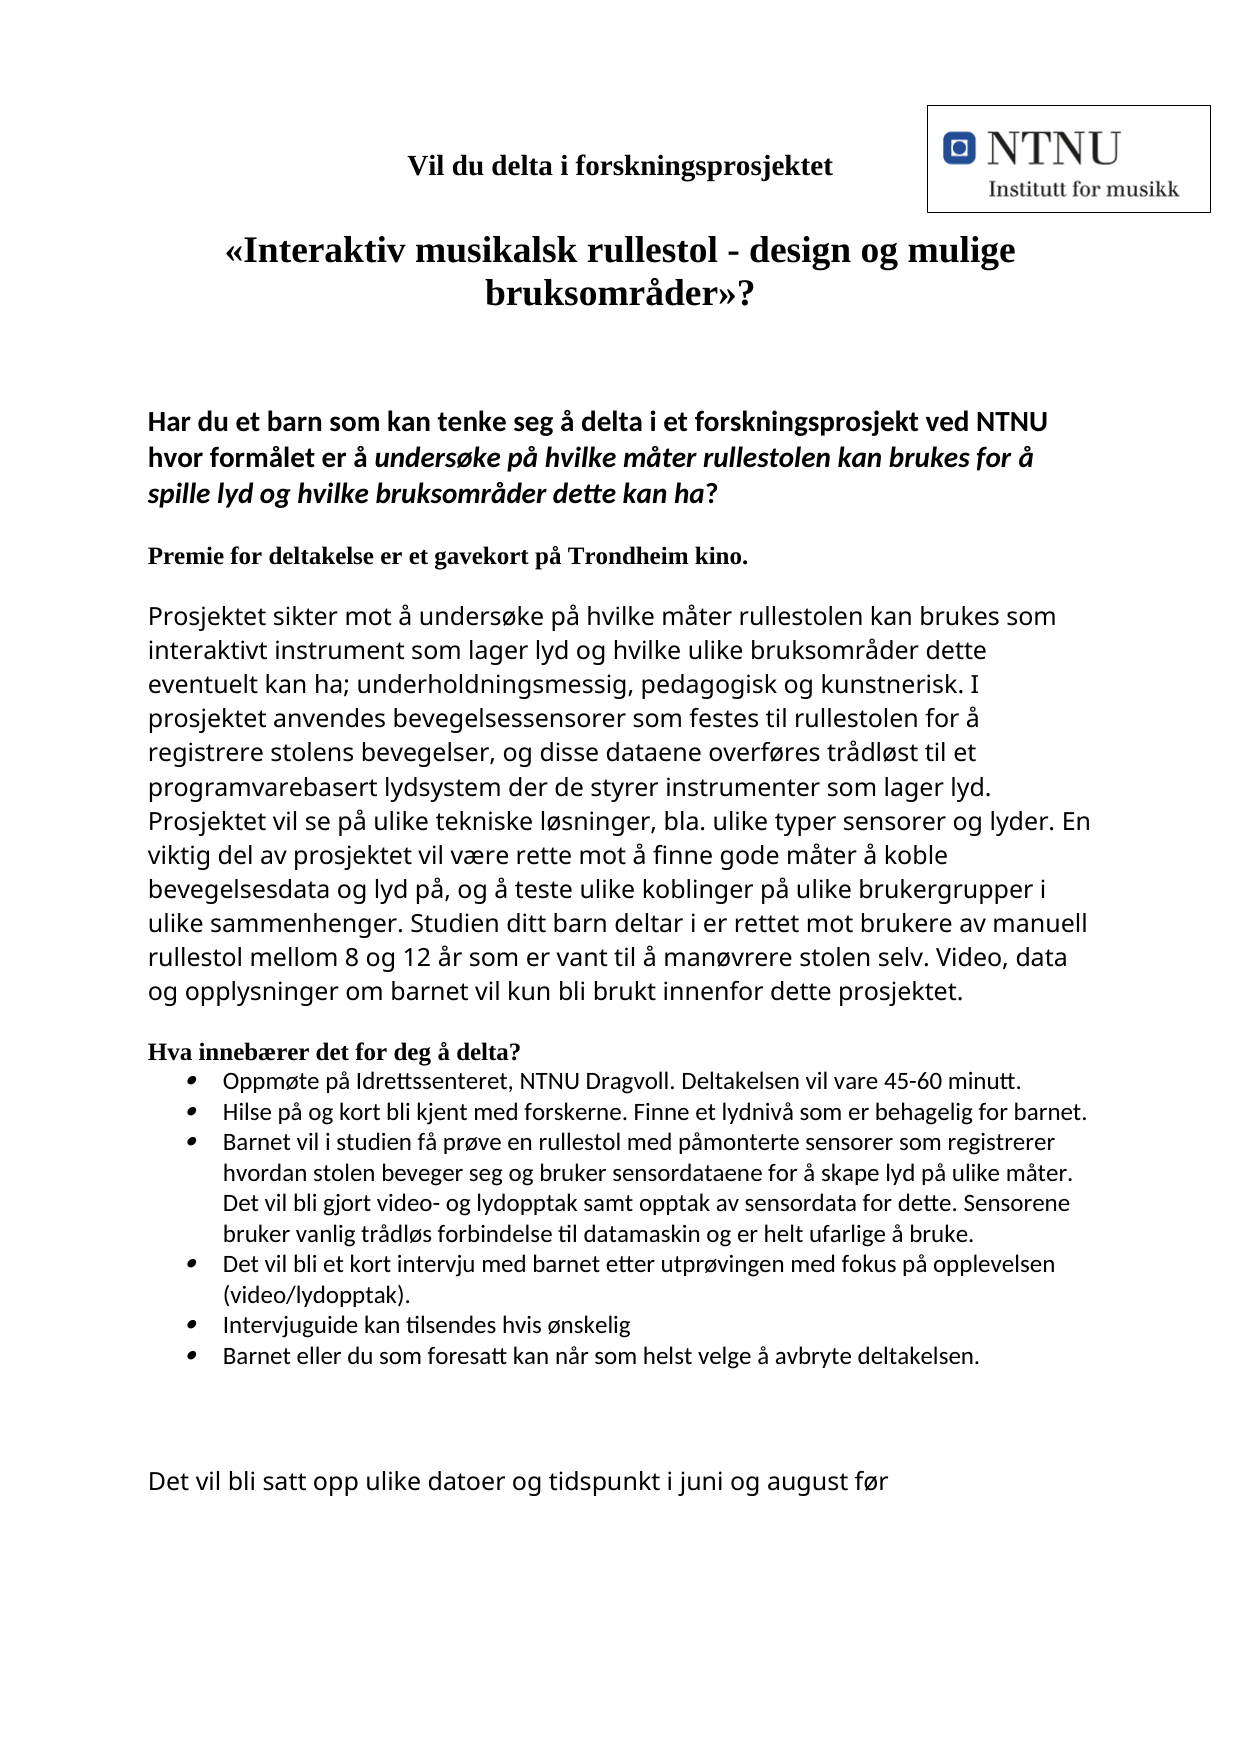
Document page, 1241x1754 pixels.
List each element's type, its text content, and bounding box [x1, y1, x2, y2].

list Hilse på og kort bli kjent med forskerne. Finne et lydnivå som er behagelig for barnet. [185, 1096, 1093, 1127]
text Det vil bli satt opp ulike datoer og tidspunkt i juni og august før [148, 1463, 1093, 1497]
list Intervjuguide kan tilsendes hvis ønskelig [185, 1310, 1093, 1340]
text Premie for deltakelse er et gavekort på Trondheim kino. [148, 541, 1093, 570]
title Vil du delta i forskningsprosjektet [129, 148, 927, 181]
subtitle Hva innebærer det for deg å delta? [148, 1037, 1093, 1066]
text Prosjektet sikter mot å undersøke på hvilke måter rullestolen kan brukes som interaktivt instrument som lager lyd og hvilke ulike bruksområder dette eventuelt kan ha; underholdningsmessig, pedagogisk og kunstnerisk. I prosjektet anvendes bevegelsessensorer som festes til rullestolen for å registrere stolens bevegelser, og disse dataene overføres trådløst til et programvarebasert lydsystem der de styrer instrumenter som lager lyd. Prosjektet vil se på ulike tekniske løsninger, bla. ulike typer sensorer og lyder. En viktig del av prosjektet vil være rette mot å finne gode måter å koble bevegelsesdata og lyd på, og å teste ulike koblinger på ulike brukergrupper i ulike sammenhenger. Studien ditt barn deltar i er rettet mot brukere av manuell rullestol mellom 8 og 12 år som er vant til å manøvrere stolen selv. Video, data og opplysninger om barnet vil kun bli brukt innenfor dette prosjektet. [148, 599, 1093, 1008]
list Oppmøte på Idrettssenteret, NTNU Dragvoll. Deltakelsen vil vare 45-60 minutt. [185, 1066, 1093, 1096]
list Barnet vil i studien få prøve en rullestol med påmonterte sensorer som registrerer hvordan stolen beveger seg og bruker sensordataene for å skape lyd på ulike måter. Det vil bli gjort video- og lydopptak samt opptak av sensordata for dette. Sensorene bruker vanlig trådløs forbindelse til datamaskin og er helt ufarlige å bruke. [185, 1127, 1093, 1249]
picture [942, 112, 1198, 206]
text Har du et barn som kan tenke seg å delta i et forskningsprosjekt ved NTNU hvor formålet er å undersøke på hvilke måter rullestolen kan brukes for å spille lyd og hvilke bruksområder dette kan ha? [148, 403, 1093, 510]
list Barnet eller du som foresatt kan når som helst velge å avbryte deltakelsen. [185, 1340, 1093, 1371]
text «Interaktiv musikalsk rullestol - design og mulige bruksområder»? [148, 227, 1093, 313]
list Det vil bli et kort intervju med barnet etter utprøvingen med fokus på opplevelsen (video/lydopptak). [185, 1249, 1093, 1310]
